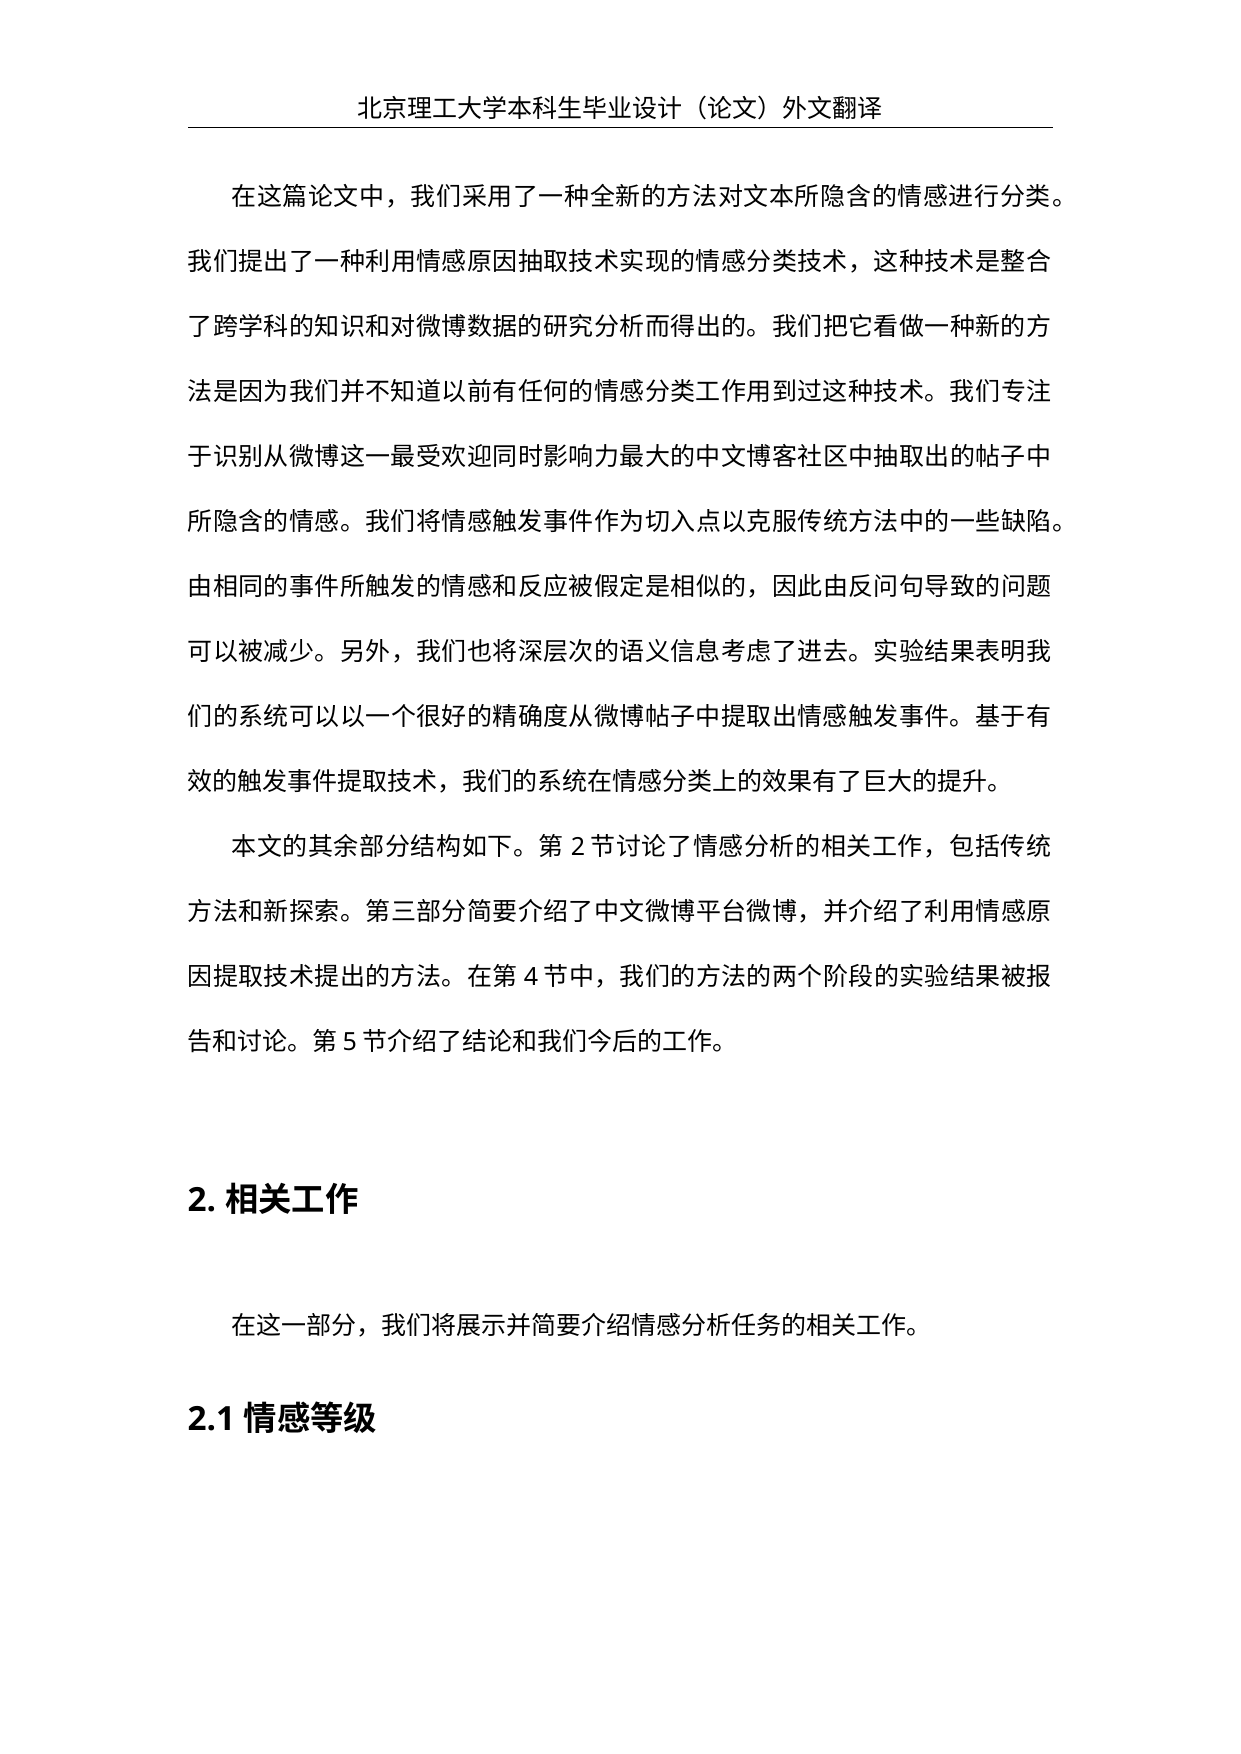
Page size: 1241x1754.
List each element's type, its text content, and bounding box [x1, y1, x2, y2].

subtitle 2.1 情感等级 [187, 1383, 1053, 1448]
text 在这篇论文中，我们采用了一种全新的方法对文本所隐含的情感进行分类。我们提出了一种利用情感原因抽取技术实现的情感分类技术，这种技术是整合了跨学科的知识和对微博数据的研究分析而得出的。我们把它看做一种新的方法是因为我们并不知道以前有任何的情感分类工作用到过这种技术。我们专注于识别从微博这一最受欢迎同时影响力最大的中文博客社区中抽取出的帖子中所隐含的情感。我们将情感触发事件作为切入点以克服传统方法中的一些缺陷。由相同的事件所触发的情感和反应被假定是相似的，因此由反问句导致的问题可以被减少。另外，我们也将深层次的语义信息考虑了进去。实验结果表明我们的系统可以以一个很好的精确度从微博帖子中提取出情感触发事件。基于有效的触发事件提取技术，我们的系统在情感分类上的效果有了巨大的提升。 [187, 162, 1053, 812]
text 本文的其余部分结构如下。第2节讨论了情感分析的相关工作，包括传统方法和新探索。第三部分简要介绍了中文微博平台微博，并介绍了利用情感原因提取技术提出的方法。在第4节中，我们的方法的两个阶段的实验结果被报告和讨论。第5节介绍了结论和我们今后的工作。 [187, 812, 1053, 1072]
subtitle 2. 相关工作 [187, 1164, 1053, 1229]
text 在这一部分，我们将展示并简要介绍情感分析任务的相关工作。 [187, 1291, 1053, 1356]
